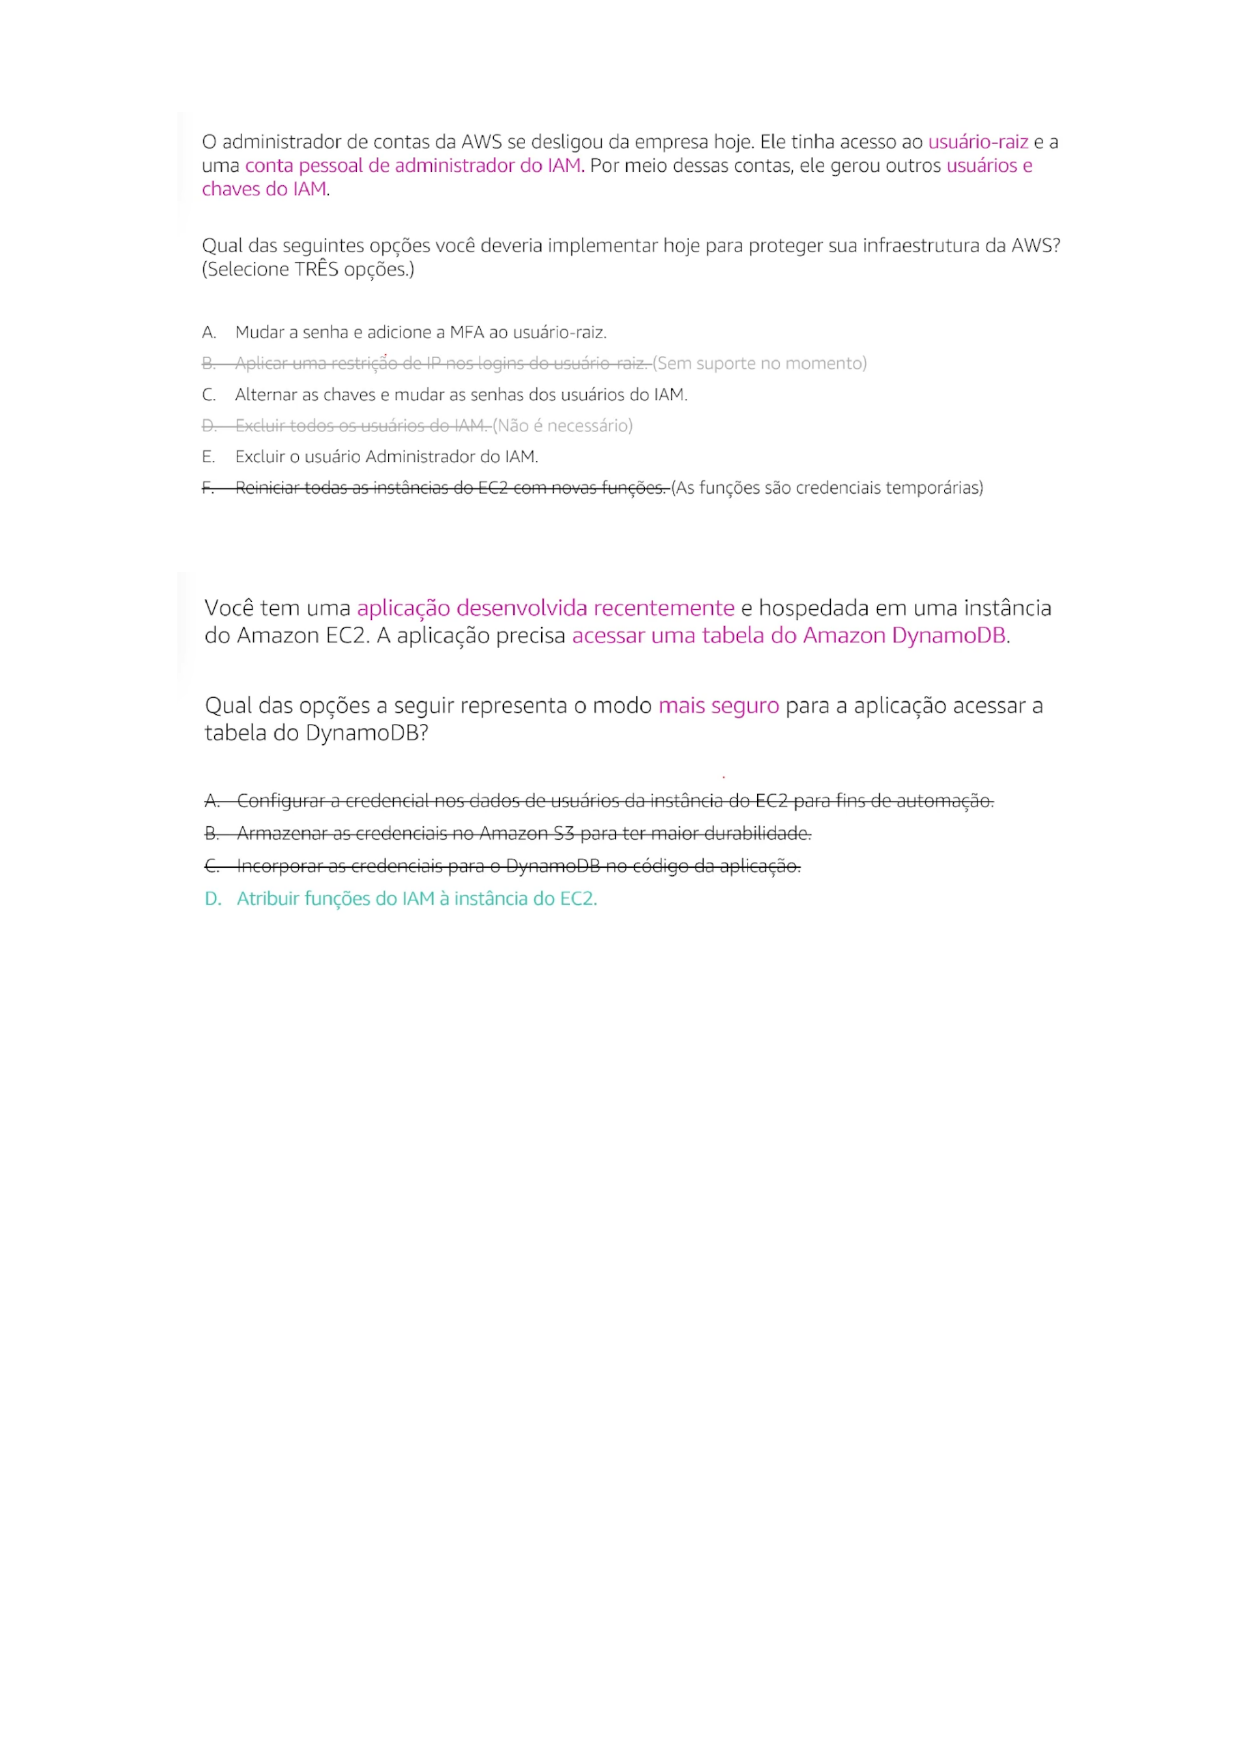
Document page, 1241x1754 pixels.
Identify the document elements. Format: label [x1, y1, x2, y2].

picture [177, 112, 1063, 507]
picture [177, 572, 1063, 933]
